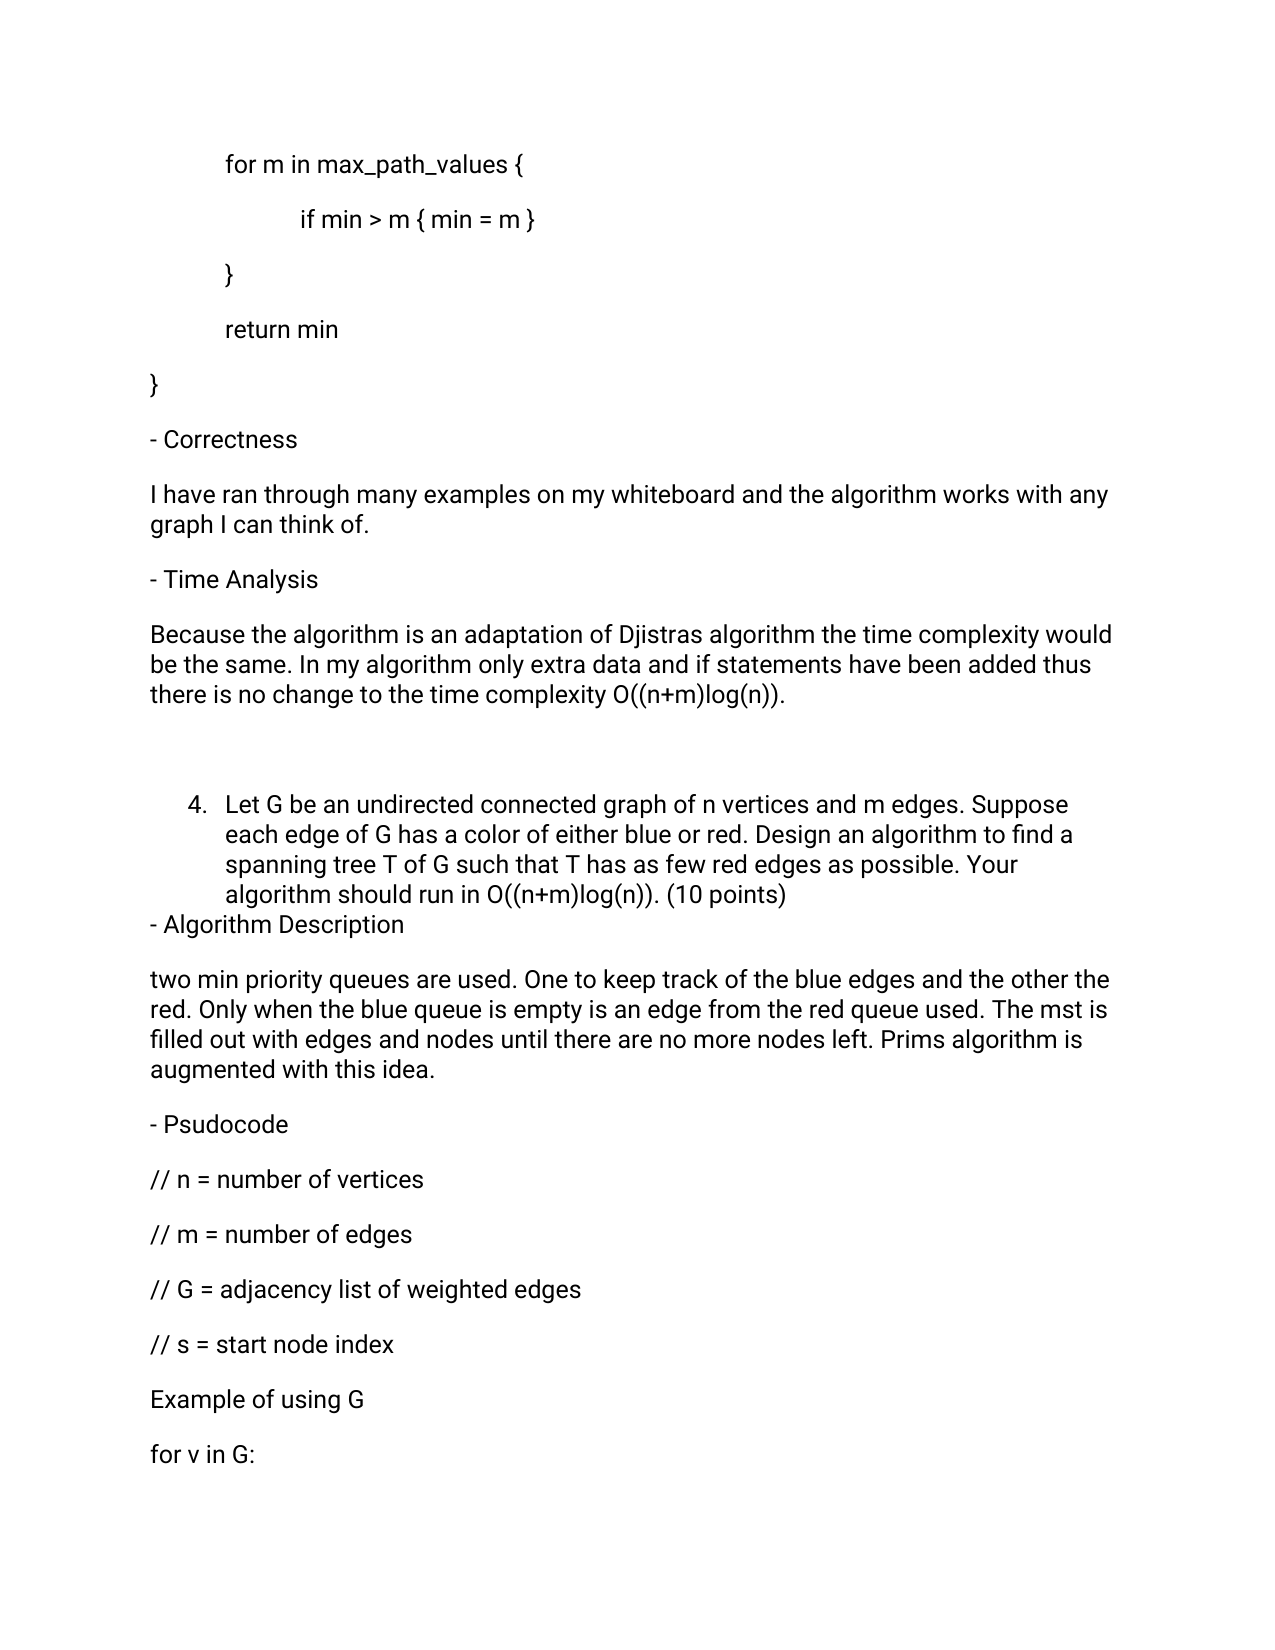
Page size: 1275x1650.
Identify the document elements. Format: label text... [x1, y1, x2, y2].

list Let G be an undirected connected graph of n vertices and m edges. Suppose each edge of G has a color of either blue or red. Design an algorithm to find a spanning tree T of G such that T has as few red edges as possible. Your algorithm should run in O((n+m)log(n)). (10 points) [187, 790, 1125, 910]
text two min priority queues are used. One to keep track of the blue edges and the other the red. Only when the blue queue is empty is an edge from the red queue used. The mst is filled out with edges and nodes until there are no more nodes left. Prims algorithm is augmented with this idea. [150, 965, 1125, 1085]
text // m = number of edges [150, 1220, 1125, 1250]
text if min > m { min = m } [225, 205, 1125, 235]
text I have ran through many examples on my whiteboard and the algorithm works with any graph I can think of. [150, 480, 1125, 540]
text } [150, 370, 1125, 400]
text Because the algorithm is an adaptation of Djistras algorithm the time complexity would be the same. In my algorithm only extra data and if statements have been added thus there is no change to the time complexity O((n+m)log(n)). [150, 620, 1125, 710]
text for m in max_path_values { [150, 150, 1125, 180]
text - Psudocode [150, 1110, 1125, 1140]
text return min [225, 315, 1125, 345]
text Example of using G [150, 1385, 1125, 1415]
text - Time Analysis [150, 565, 1125, 595]
text for v in G: [150, 1440, 1125, 1470]
text // n = number of vertices [150, 1165, 1125, 1195]
text - Algorithm Description [150, 910, 1125, 940]
text } [225, 260, 1125, 290]
text - Correctness [150, 425, 1125, 455]
text // s = start node index [150, 1330, 1125, 1360]
text // G = adjacency list of weighted edges [150, 1275, 1125, 1305]
